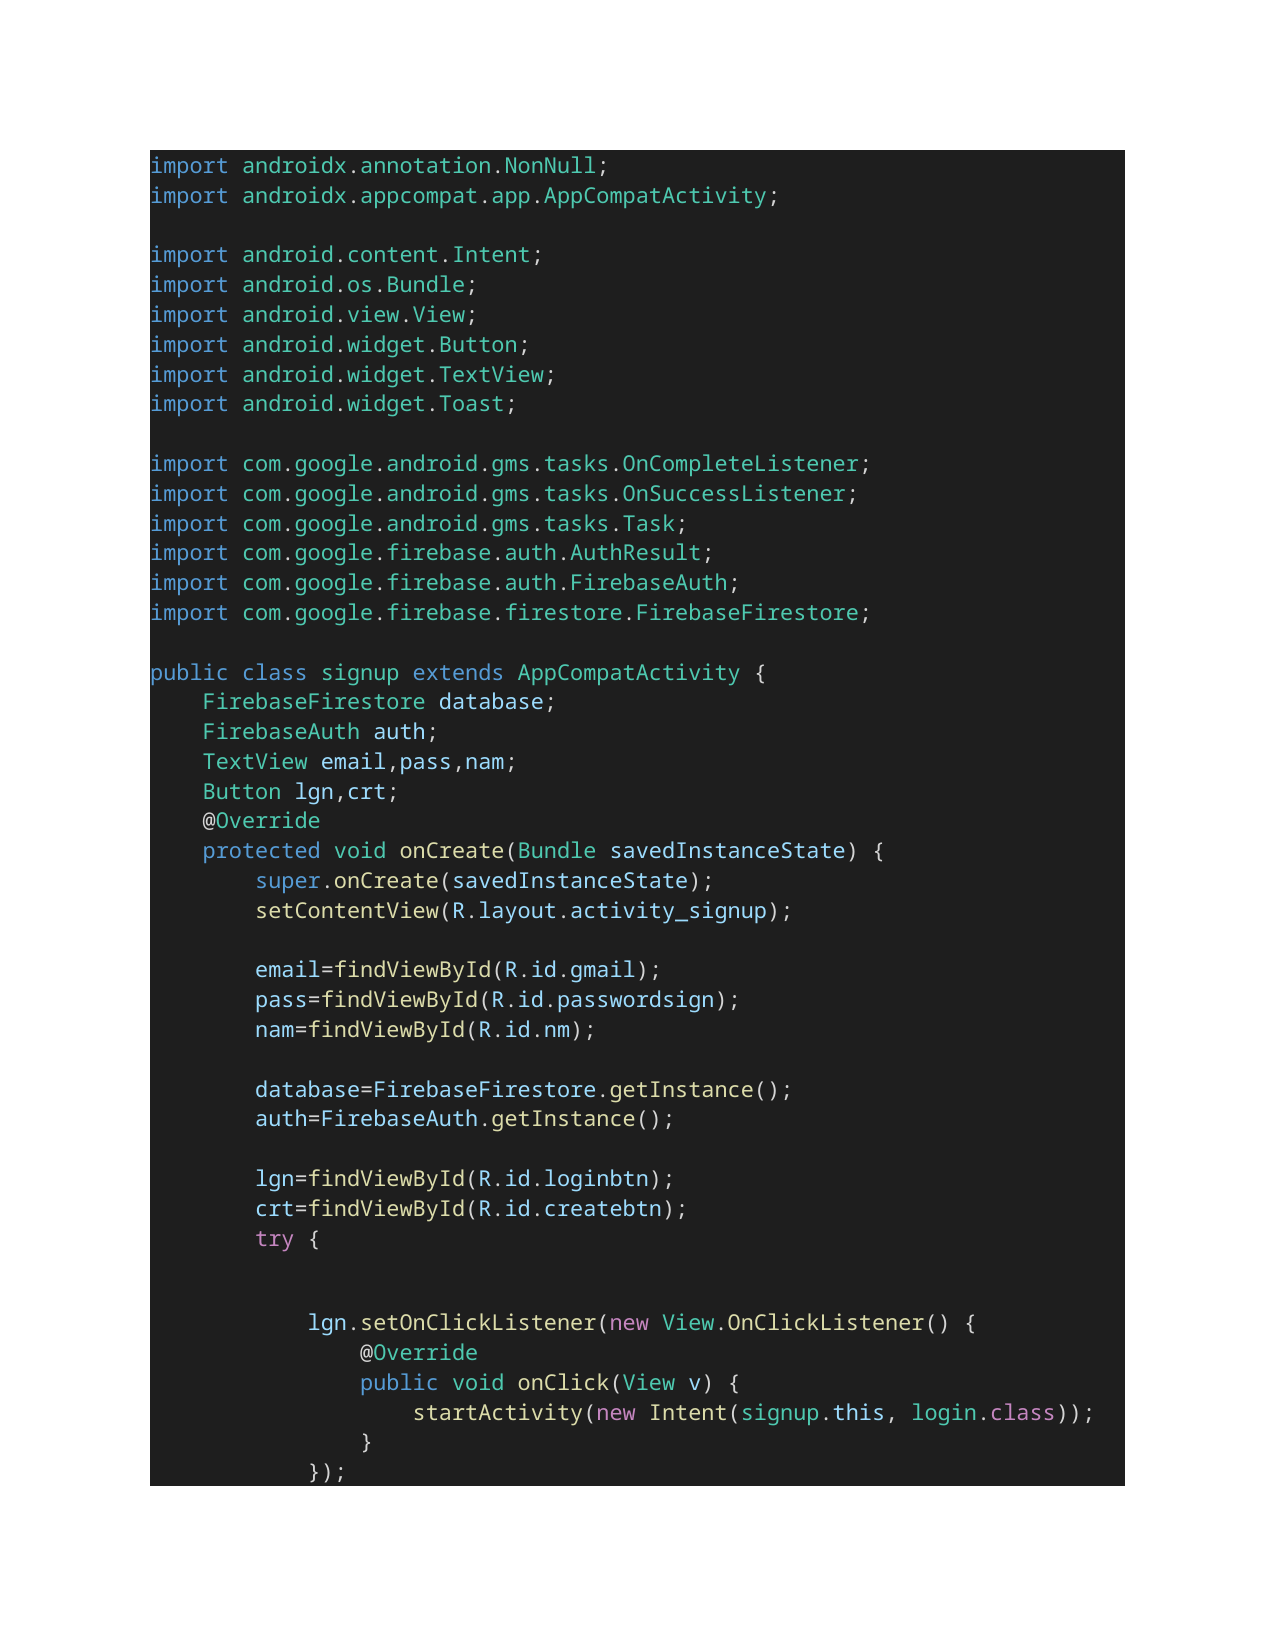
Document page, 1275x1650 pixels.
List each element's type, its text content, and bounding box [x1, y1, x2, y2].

text try { [150, 1222, 1125, 1252]
text lgn.setOnClickListener(new View.OnClickListener() { [150, 1307, 1125, 1337]
text import android.view.View; [150, 299, 1125, 329]
text crt=findViewById(R.id.createbtn); [150, 1193, 1125, 1222]
text import androidx.appcompat.app.AppCompatActivity; [150, 180, 1125, 209]
text import com.google.android.gms.tasks.OnSuccessListener; [150, 478, 1125, 507]
text @Override [150, 1337, 1125, 1367]
text super.onCreate(savedInstanceState); [150, 865, 1125, 895]
text import android.content.Intent; [150, 239, 1125, 269]
text FirebaseAuth auth; [150, 716, 1125, 746]
text public class signup extends AppCompatActivity { [150, 656, 1125, 686]
text import android.widget.Toast; [150, 388, 1125, 418]
text email=findViewById(R.id.gmail); [150, 954, 1125, 984]
text FirebaseFirestore database; [150, 686, 1125, 716]
text import android.widget.Button; [150, 329, 1125, 358]
text import android.os.Bundle; [150, 269, 1125, 299]
text import com.google.firebase.auth.AuthResult; [150, 537, 1125, 567]
text public void onClick(View v) { [150, 1367, 1125, 1396]
text startActivity(new Intent(signup.this, login.class)); [150, 1396, 1125, 1426]
text import com.google.android.gms.tasks.OnCompleteListener; [150, 448, 1125, 478]
text import androidx.annotation.NonNull; [150, 150, 1125, 180]
text import com.google.firebase.firestore.FirebaseFirestore; [150, 597, 1125, 627]
text } [150, 1426, 1125, 1456]
text import com.google.android.gms.tasks.Task; [150, 507, 1125, 537]
text Button lgn,crt; [150, 776, 1125, 805]
text @Override [150, 805, 1125, 835]
text auth=FirebaseAuth.getInstance(); [150, 1103, 1125, 1133]
text import android.widget.TextView; [150, 358, 1125, 388]
text pass=findViewById(R.id.passwordsign); [150, 984, 1125, 1014]
text nam=findViewById(R.id.nm); [150, 1014, 1125, 1044]
text import com.google.firebase.auth.FirebaseAuth; [150, 567, 1125, 597]
text setContentView(R.layout.activity_signup); [150, 895, 1125, 924]
text database=FirebaseFirestore.getInstance(); [150, 1073, 1125, 1103]
text TextView email,pass,nam; [150, 746, 1125, 776]
text }); [150, 1456, 1125, 1486]
text protected void onCreate(Bundle savedInstanceState) { [150, 835, 1125, 865]
text lgn=findViewById(R.id.loginbtn); [150, 1163, 1125, 1193]
